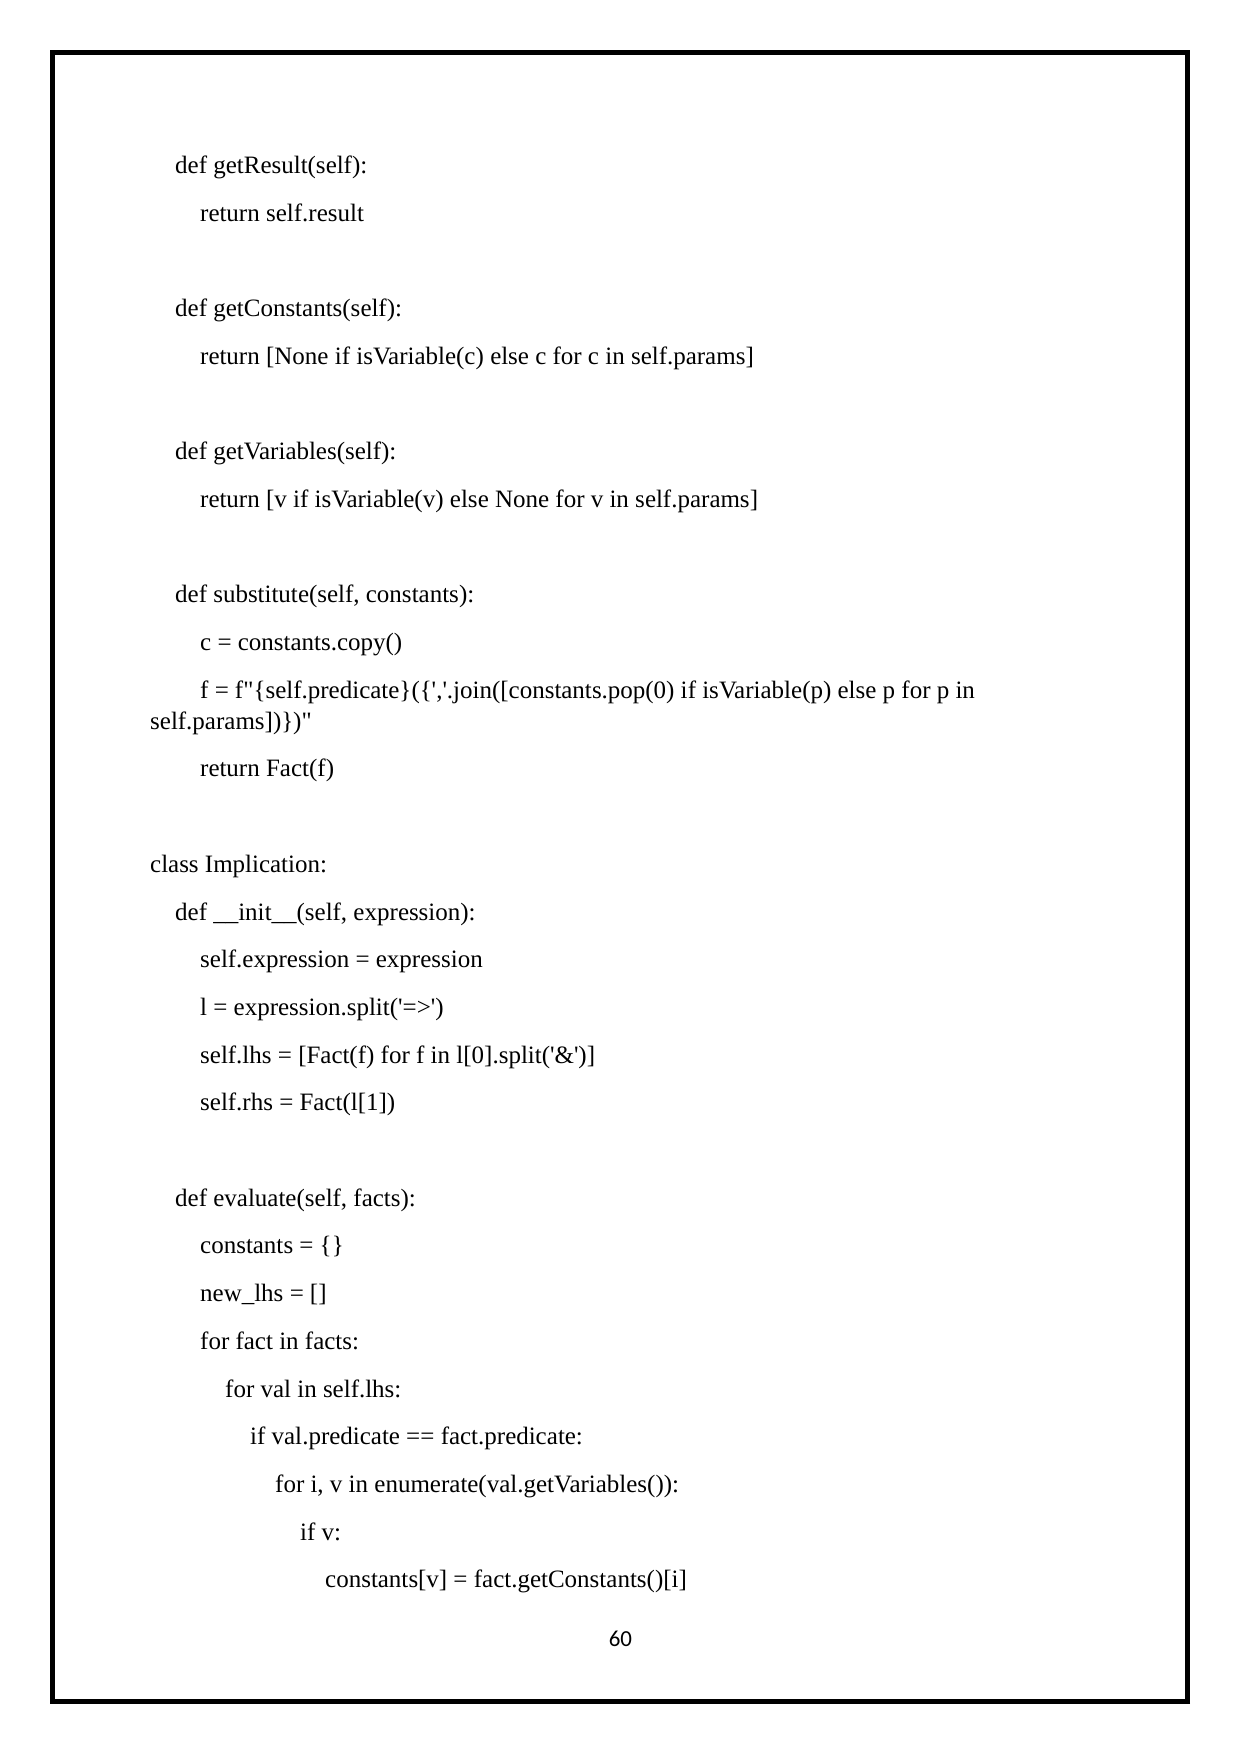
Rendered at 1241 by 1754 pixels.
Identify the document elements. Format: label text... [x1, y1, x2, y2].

text def getConstants(self): [150, 293, 1090, 322]
text if v: [150, 1517, 1090, 1546]
text for val in self.lhs: [150, 1374, 1090, 1402]
text constants[v] = fact.getConstants()[i] [150, 1564, 1090, 1593]
text c = constants.copy() [150, 627, 1090, 656]
text f = f"{self.predicate}({','.join([constants.pop(0) if isVariable(p) else p for p in self.params])})" [150, 675, 1090, 734]
text def getVariables(self): [150, 436, 1090, 465]
text class Implication: [150, 849, 1090, 878]
text l = expression.split('=>') [150, 992, 1090, 1021]
text self.expression = expression [150, 944, 1090, 973]
text return Fact(f) [150, 753, 1090, 782]
text def substitute(self, constants): [150, 579, 1090, 608]
text return [None if isVariable(c) else c for c in self.params] [150, 341, 1090, 369]
text for fact in facts: [150, 1326, 1090, 1355]
text constants = {} [150, 1231, 1090, 1259]
text return [v if isVariable(v) else None for v in self.params] [150, 484, 1090, 513]
text return self.result [150, 198, 1090, 226]
text if val.predicate == fact.predicate: [150, 1421, 1090, 1450]
text for i, v in enumerate(val.getVariables()): [150, 1469, 1090, 1498]
text self.rhs = Fact(l[1]) [150, 1087, 1090, 1116]
text def getResult(self): [150, 150, 1090, 179]
text new_lhs = [] [150, 1278, 1090, 1307]
text def __init__(self, expression): [150, 897, 1090, 925]
text self.lhs = [Fact(f) for f in l[0].split('&')] [150, 1040, 1090, 1068]
text def evaluate(self, facts): [150, 1183, 1090, 1212]
